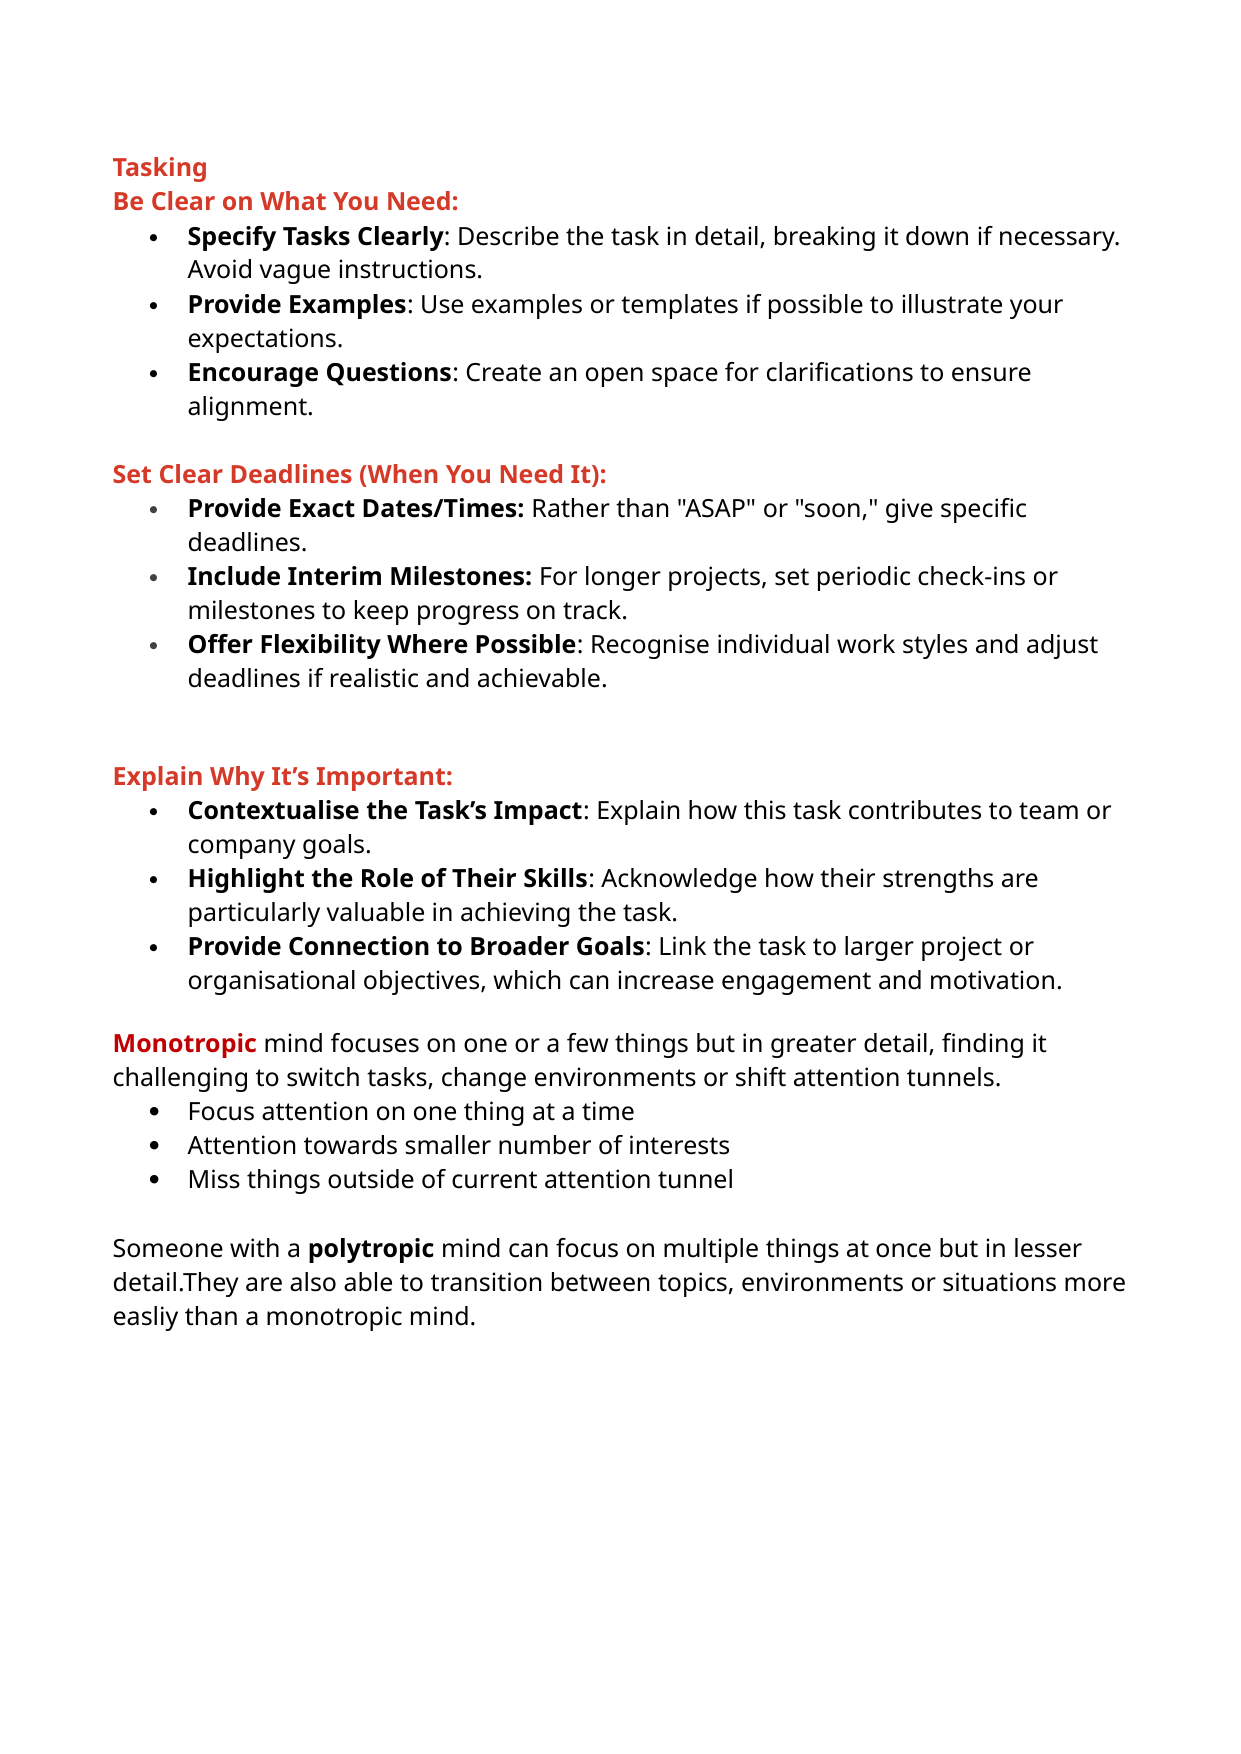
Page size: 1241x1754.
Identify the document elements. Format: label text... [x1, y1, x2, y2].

list Provide Examples: Use examples or templates if possible to illustrate your expectations. [150, 286, 1128, 354]
list Focus attention on one thing at a time [150, 1094, 1128, 1128]
list Provide Connection to Broader Goals: Link the task to larger project or organisational objectives, which can increase engagement and motivation. [150, 928, 1128, 997]
list Miss things outside of current attention tunnel [150, 1162, 1128, 1196]
text Monotropic mind focuses on one or a few things but in greater detail, finding it challenging to switch tasks, change environments or shift attention tunnels. [112, 1026, 1128, 1094]
text Explain Why It’s Important: [112, 758, 1128, 792]
text Someone with a polytropic mind can focus on multiple things at once but in lesser detail.They are also able to transition between topics, environments or situations more easliy than a monotropic mind. [112, 1230, 1128, 1332]
text Be Clear on What You Need: [112, 184, 1128, 218]
list Offer Flexibility Where Possible: Recognise individual work styles and adjust deadlines if realistic and achievable. [150, 627, 1128, 695]
text Tasking [112, 150, 1128, 184]
list Provide Exact Dates/Times: Rather than "ASAP" or "soon," give specific deadlines. [150, 491, 1128, 559]
list Attention towards smaller number of interests [150, 1128, 1128, 1162]
list Contextualise the Task’s Impact: Explain how this task contributes to team or company goals. [150, 792, 1128, 860]
list Encourage Questions: Create an open space for clarifications to ensure alignment. [150, 354, 1128, 422]
list Specify Tasks Clearly: Describe the task in detail, breaking it down if necessary. Avoid vague instructions. [150, 218, 1128, 286]
list Highlight the Role of Their Skills: Acknowledge how their strengths are particularly valuable in achieving the task. [150, 860, 1128, 928]
text Set Clear Deadlines (When You Need It): [112, 457, 1128, 491]
list Include Interim Milestones: For longer projects, set periodic check-ins or milestones to keep progress on track. [150, 559, 1128, 627]
